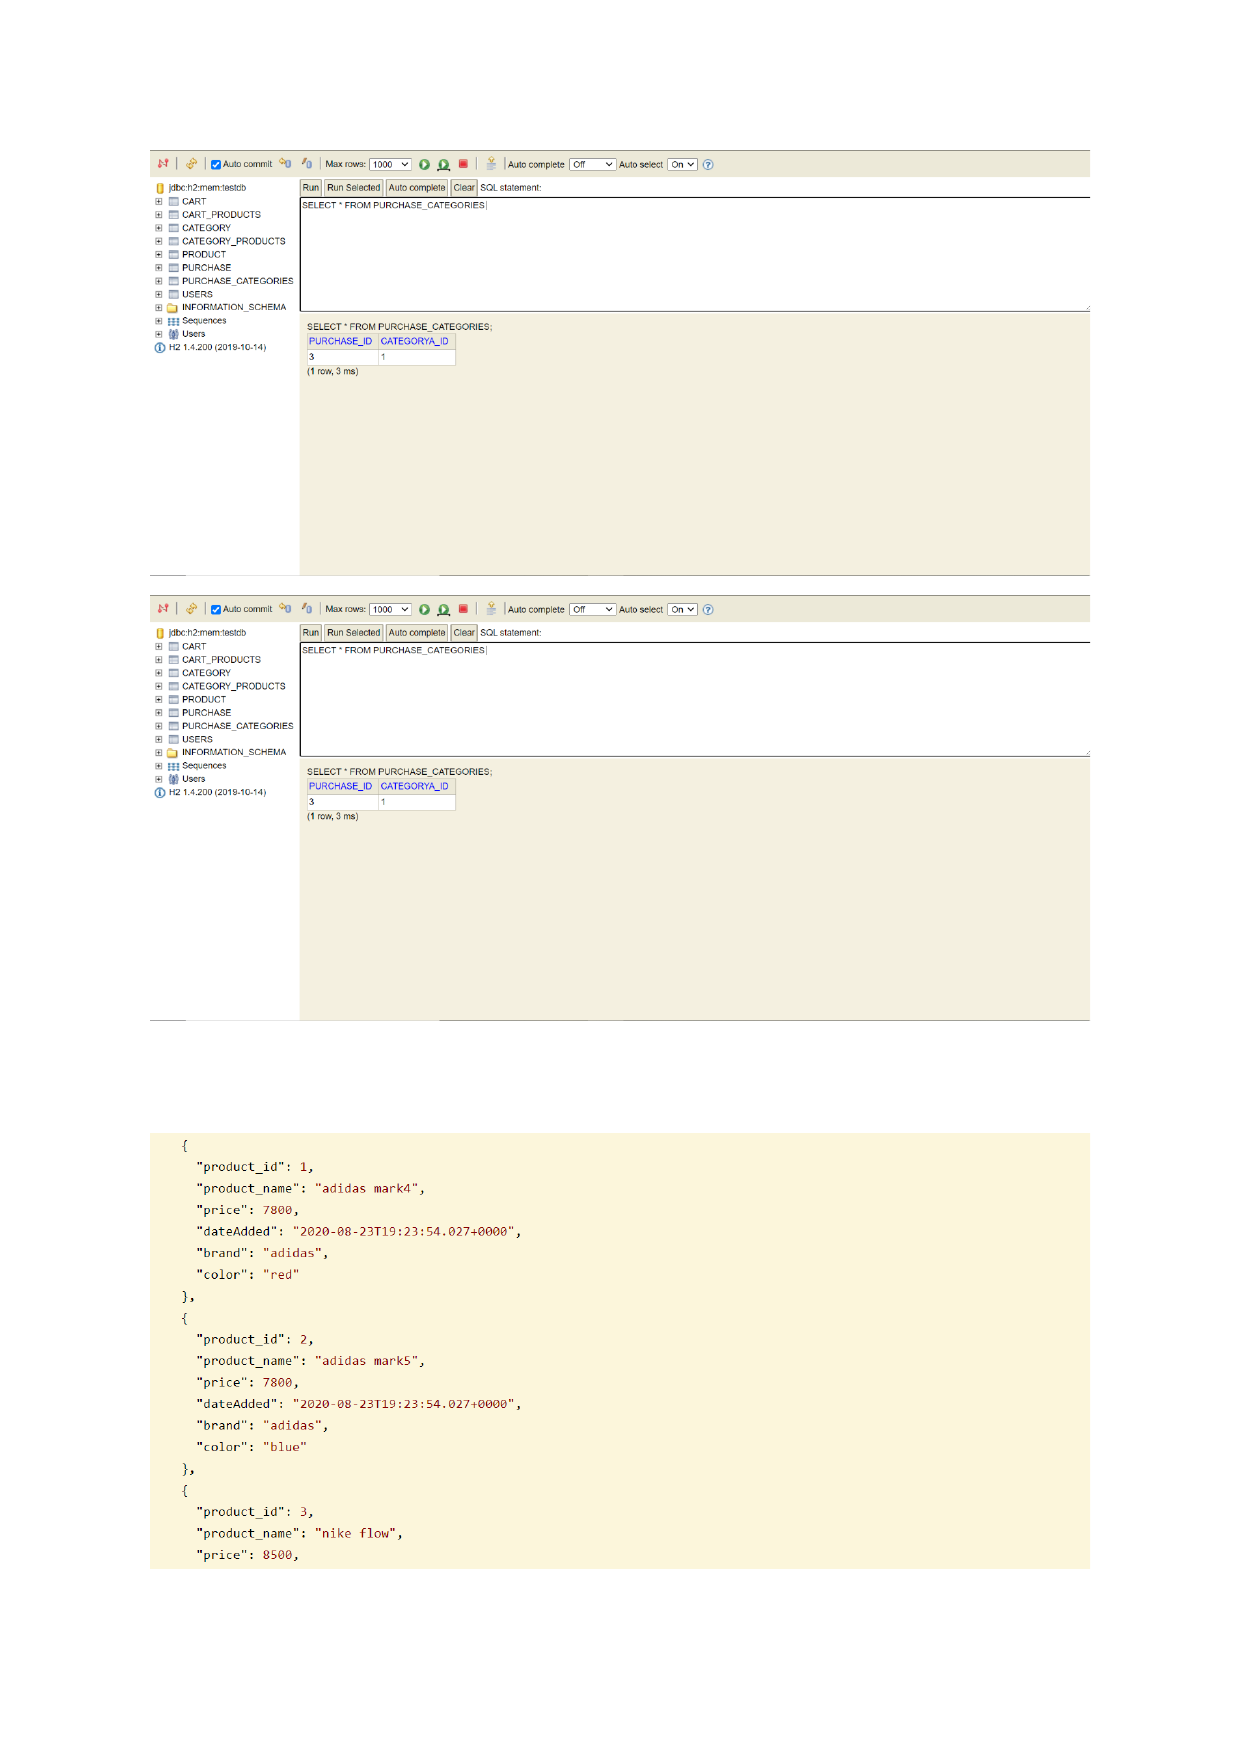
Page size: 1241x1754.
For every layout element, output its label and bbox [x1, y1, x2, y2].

picture [150, 150, 1091, 576]
picture [150, 1133, 1091, 1569]
picture [150, 595, 1091, 1021]
